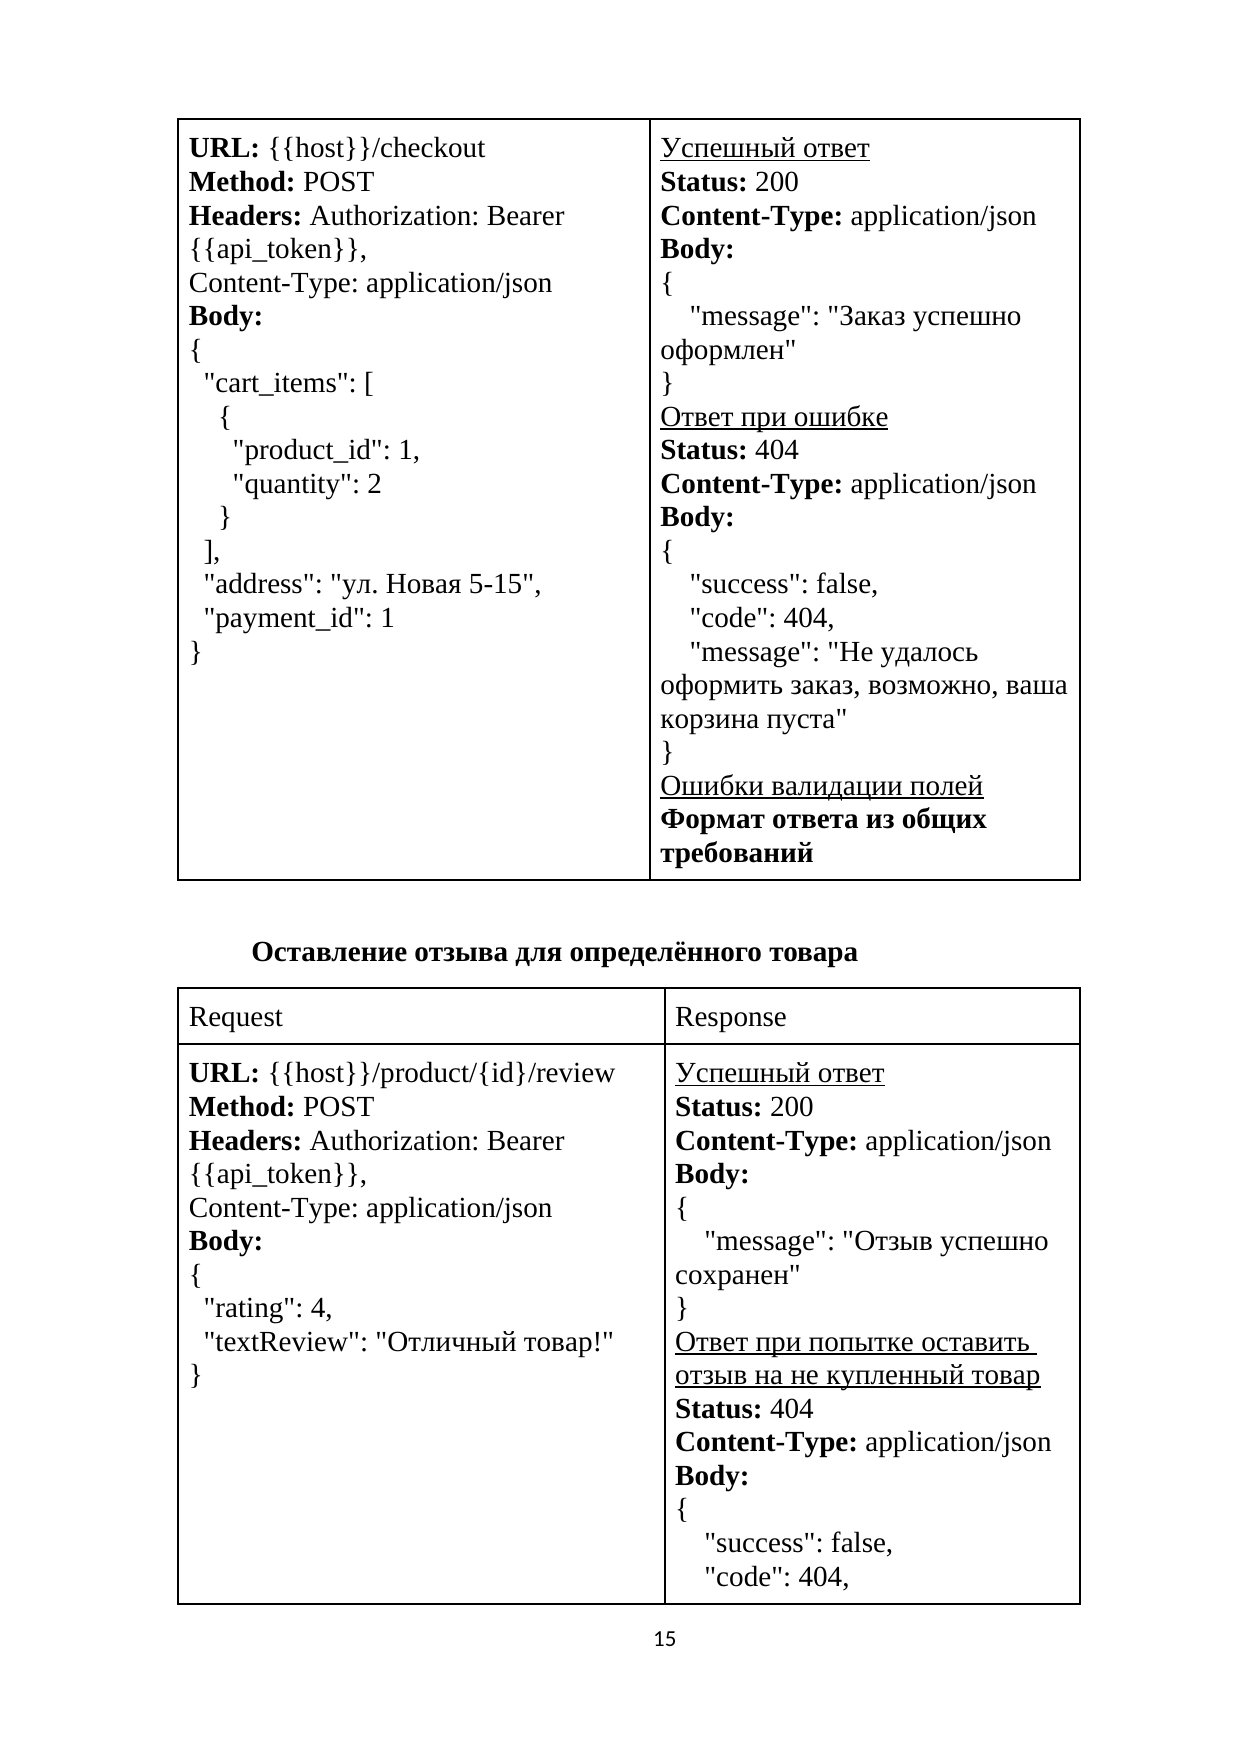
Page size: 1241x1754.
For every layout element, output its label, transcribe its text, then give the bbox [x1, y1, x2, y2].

text Оставление отзыва для определённого товара [177, 934, 1152, 967]
table_header Request [179, 989, 664, 1043]
table_header Response [666, 989, 1079, 1043]
